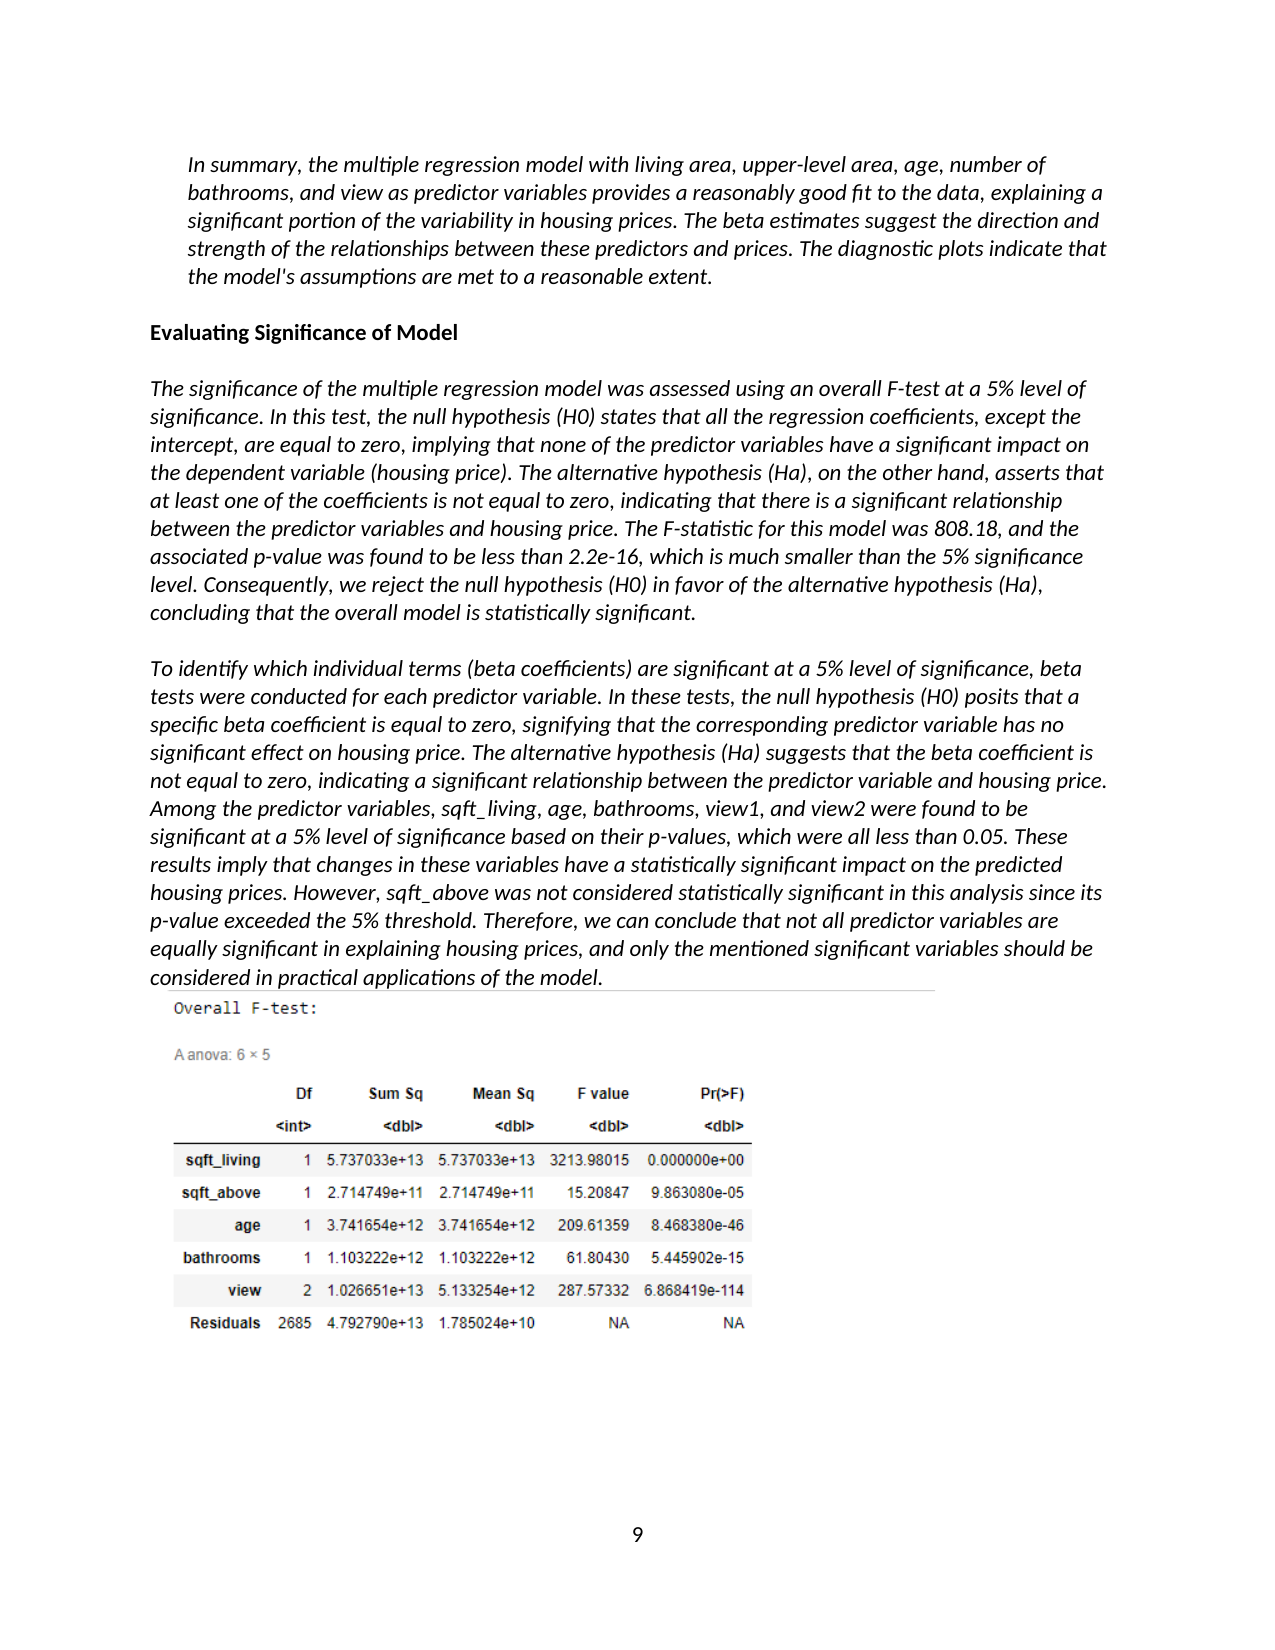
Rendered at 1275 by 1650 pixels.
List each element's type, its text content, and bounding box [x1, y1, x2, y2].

text The significance of the multiple regression model was assessed using an overall F-test at a 5% level of significance. In this test, the null hypothesis (H0) states that all the regression coefficients, except the intercept, are equal to zero, implying that none of the predictor variables have a significant impact on the dependent variable (housing price). The alternative hypothesis (Ha), on the other hand, asserts that at least one of the coefficients is not equal to zero, indicating that there is a significant relationship between the predictor variables and housing price. The F-statistic for this model was 808.18, and the associated p-value was found to be less than 2.2e-16, which is much smaller than the 5% significance level. Consequently, we reject the null hypothesis (H0) in favor of the alternative hypothesis (Ha), concluding that the overall model is statistically significant. [150, 374, 1125, 626]
text To identify which individual terms (beta coefficients) are significant at a 5% level of significance, beta tests were conducted for each predictor variable. In these tests, the null hypothesis (H0) posits that a specific beta coefficient is equal to zero, signifying that the corresponding predictor variable has no significant effect on housing price. The alternative hypothesis (Ha) suggests that the beta coefficient is not equal to zero, indicating a significant relationship between the predictor variable and housing price. Among the predictor variables, sqft_living, age, bathrooms, view1, and view2 were found to be significant at a 5% level of significance based on their p-values, which were all less than 0.05. These results imply that changes in these variables have a statistically significant impact on the predicted housing prices. However, sqft_above was not considered statistically significant in this analysis since its p-value exceeded the 5% threshold. Therefore, we can conclude that not all predictor variables are equally significant in explaining housing prices, and only the mentioned significant variables should be considered in practical applications of the model. [150, 654, 1125, 991]
text In summary, the multiple regression model with living area, upper-level area, age, number of bathrooms, and view as predictor variables provides a reasonably good fit to the data, explaining a significant portion of the variability in housing prices. The beta estimates suggest the direction and strength of the relationships between these predictors and prices. The diagnostic plots indicate that the model's assumptions are met to a reasonable extent. [187, 150, 1125, 290]
subtitle Evaluating Significance of Model [150, 318, 1125, 346]
picture [150, 990, 936, 1356]
